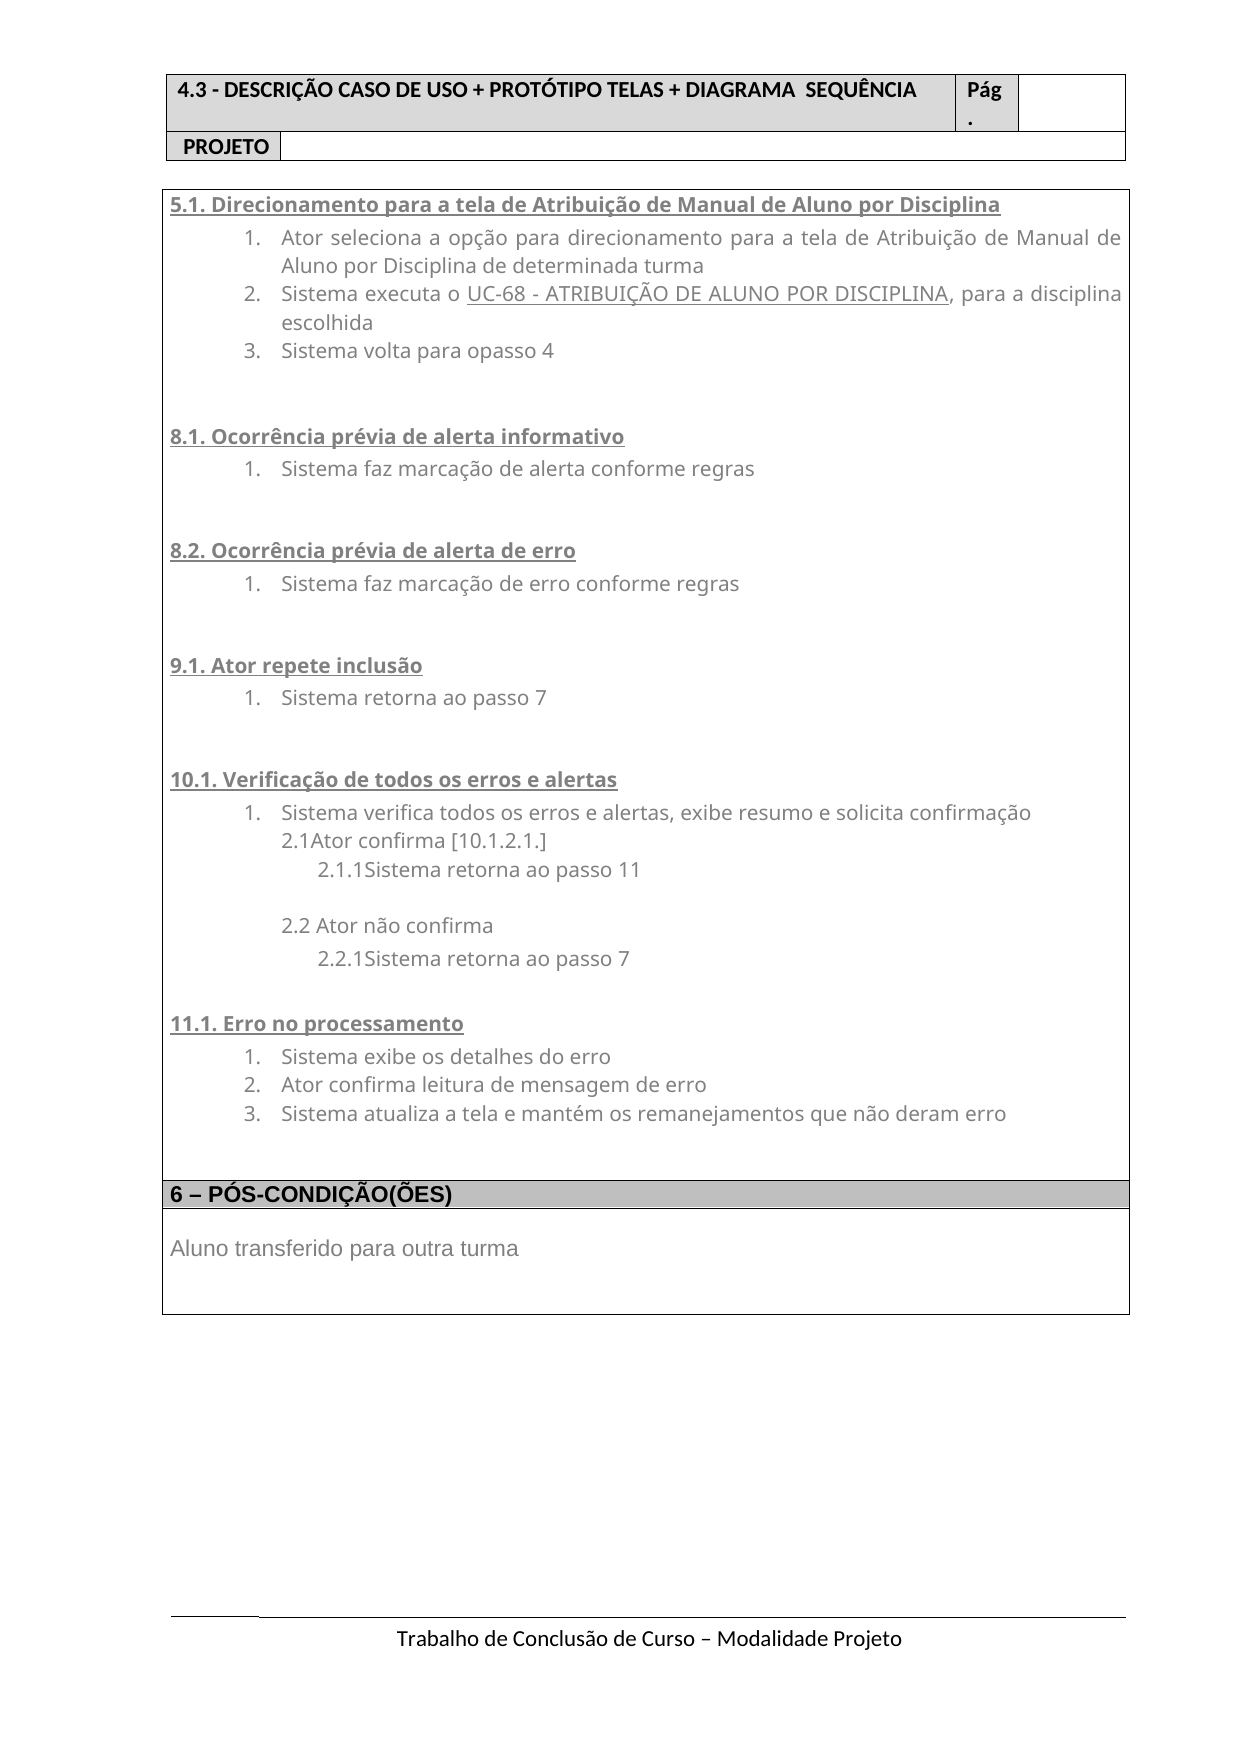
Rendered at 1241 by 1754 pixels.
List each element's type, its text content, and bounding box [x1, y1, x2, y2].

table_cell Aluno transferido para outra turma [163, 1209, 1129, 1314]
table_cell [163, 190, 1129, 1180]
table_cell 6 – PÓS-CONDIÇÃO(ÕES) [163, 1181, 1129, 1207]
